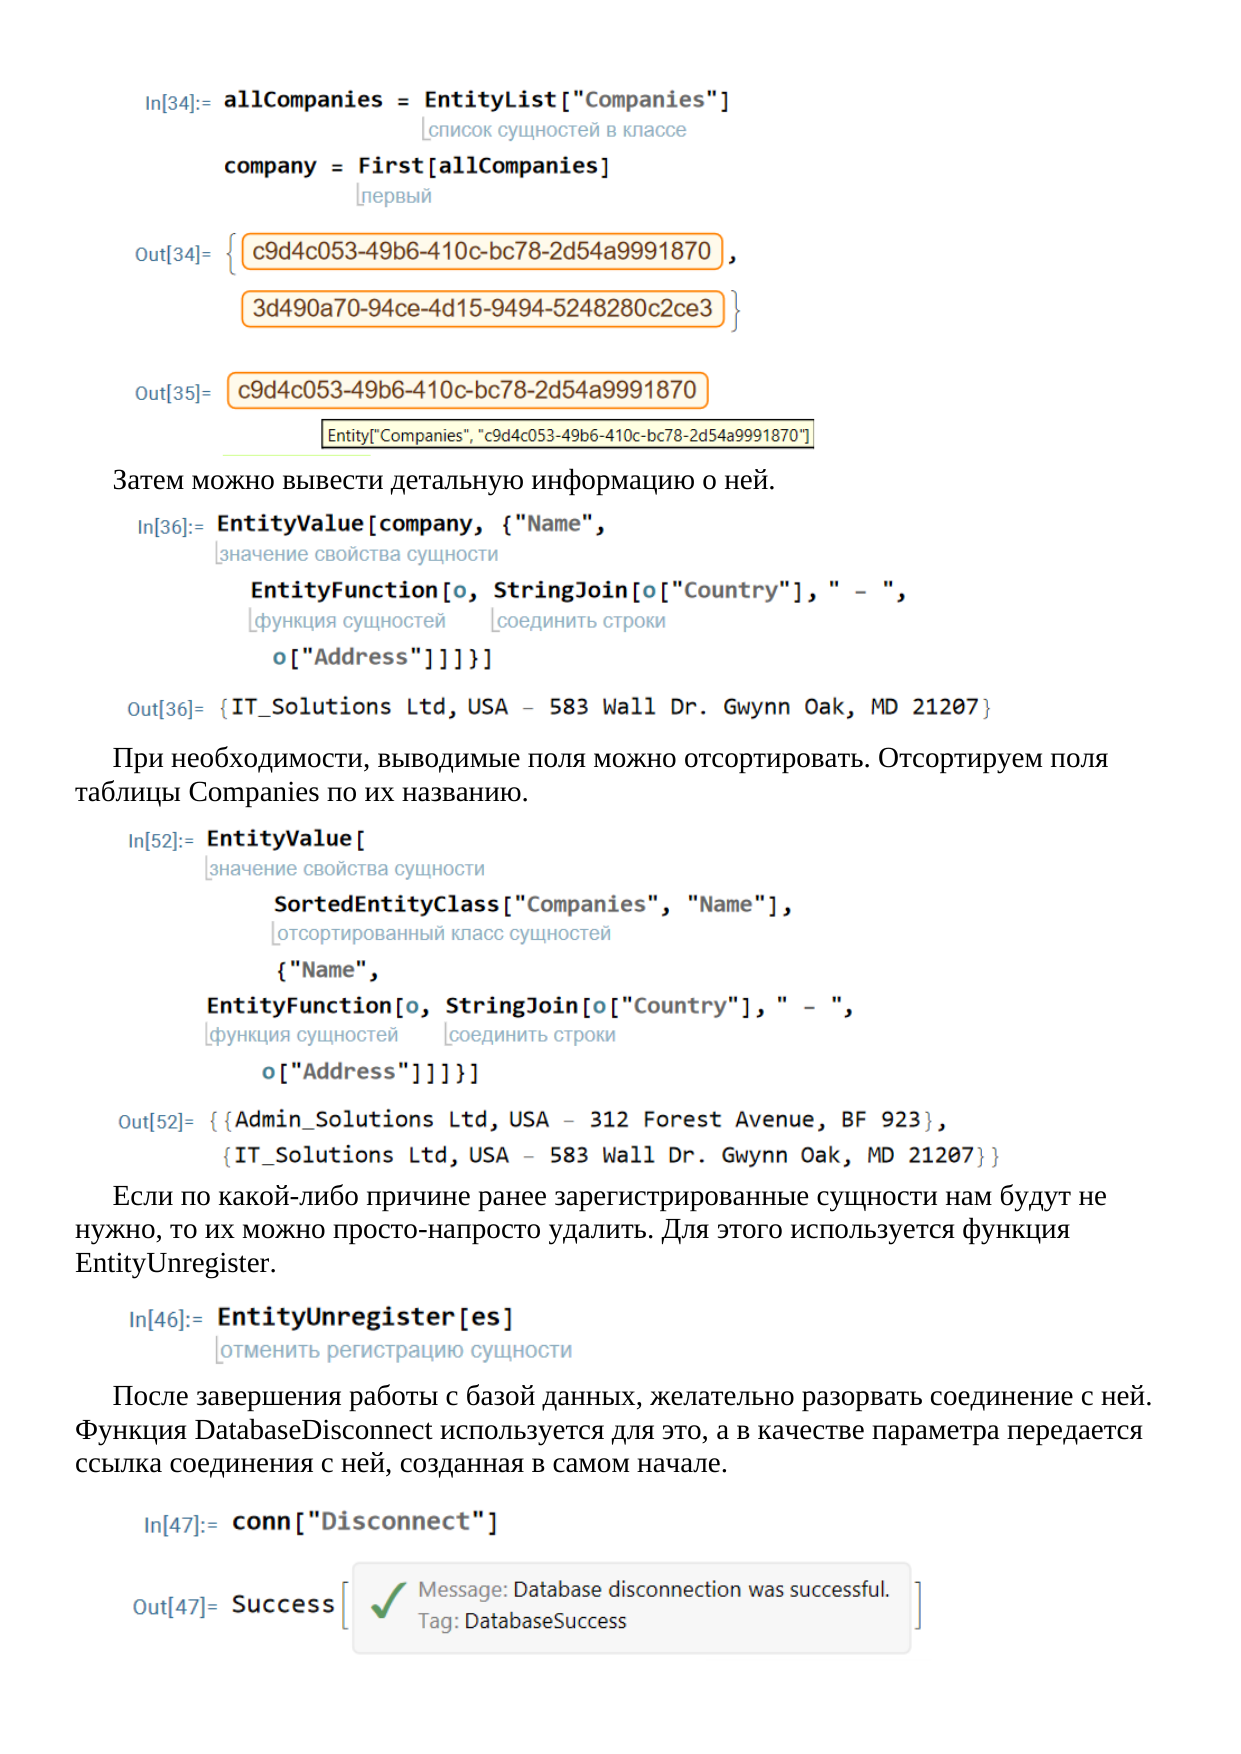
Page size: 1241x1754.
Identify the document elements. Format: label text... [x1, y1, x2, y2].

picture [112, 1284, 637, 1373]
picture [112, 813, 1021, 1172]
text Если по какой-либо причине ранее зарегистрированные сущности нам будут не нужно, то их можно просто-напросто удалить. Для этого используется функция EntityUnregister. [75, 1178, 1165, 1278]
text Затем можно вывести детальную информацию о ней. [75, 462, 1165, 496]
text При необходимости, выводимые поля можно отсортировать. Отсортируем поля таблицы Companies по их названию. [75, 740, 1165, 807]
picture [112, 75, 830, 456]
picture [112, 1485, 932, 1661]
picture [112, 502, 1005, 734]
text После завершения работы с базой данных, желательно разорвать соединение с ней. Функция DatabaseDisconnect используется для это, а в качестве параметра передается ссылка соединения с ней, созданная в самом начале. [75, 1378, 1165, 1479]
